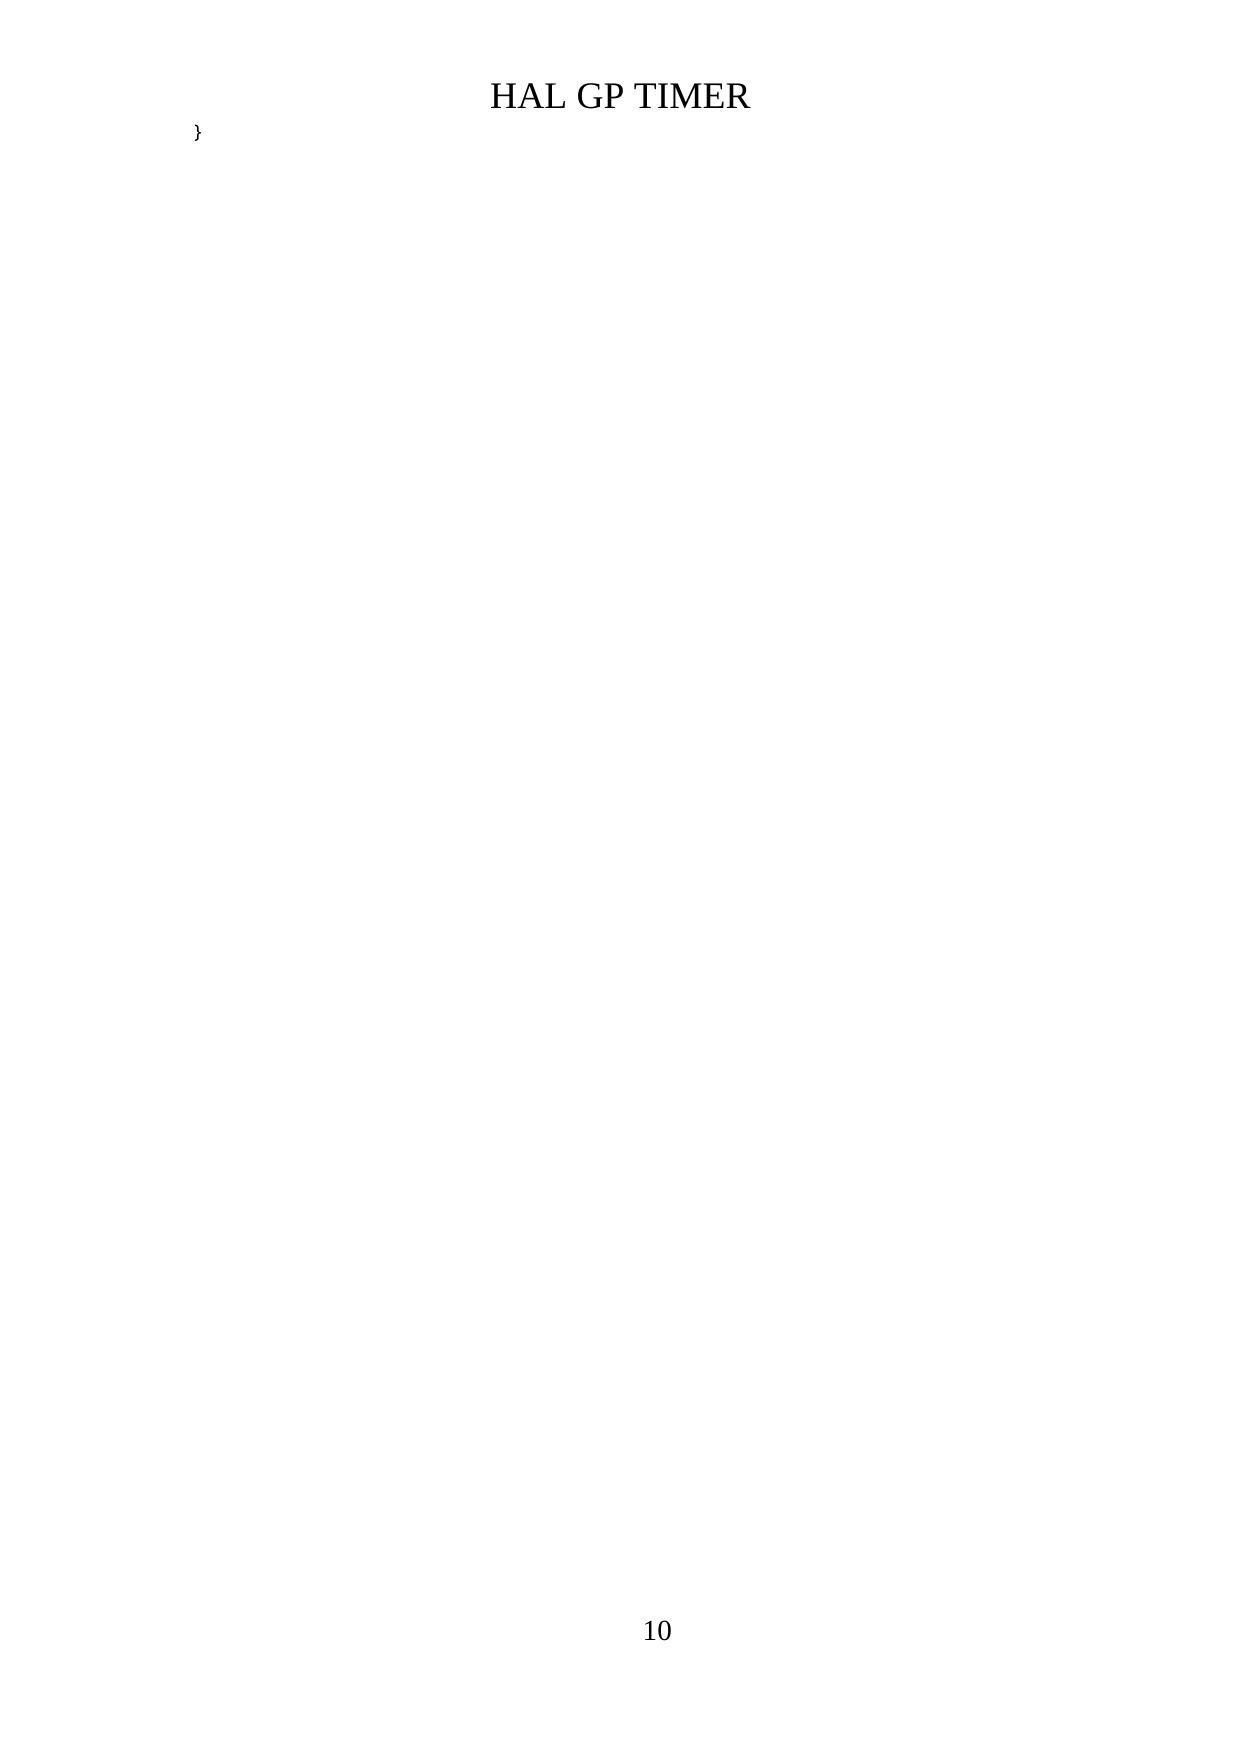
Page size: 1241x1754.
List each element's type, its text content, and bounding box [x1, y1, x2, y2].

text } [118, 118, 1122, 144]
